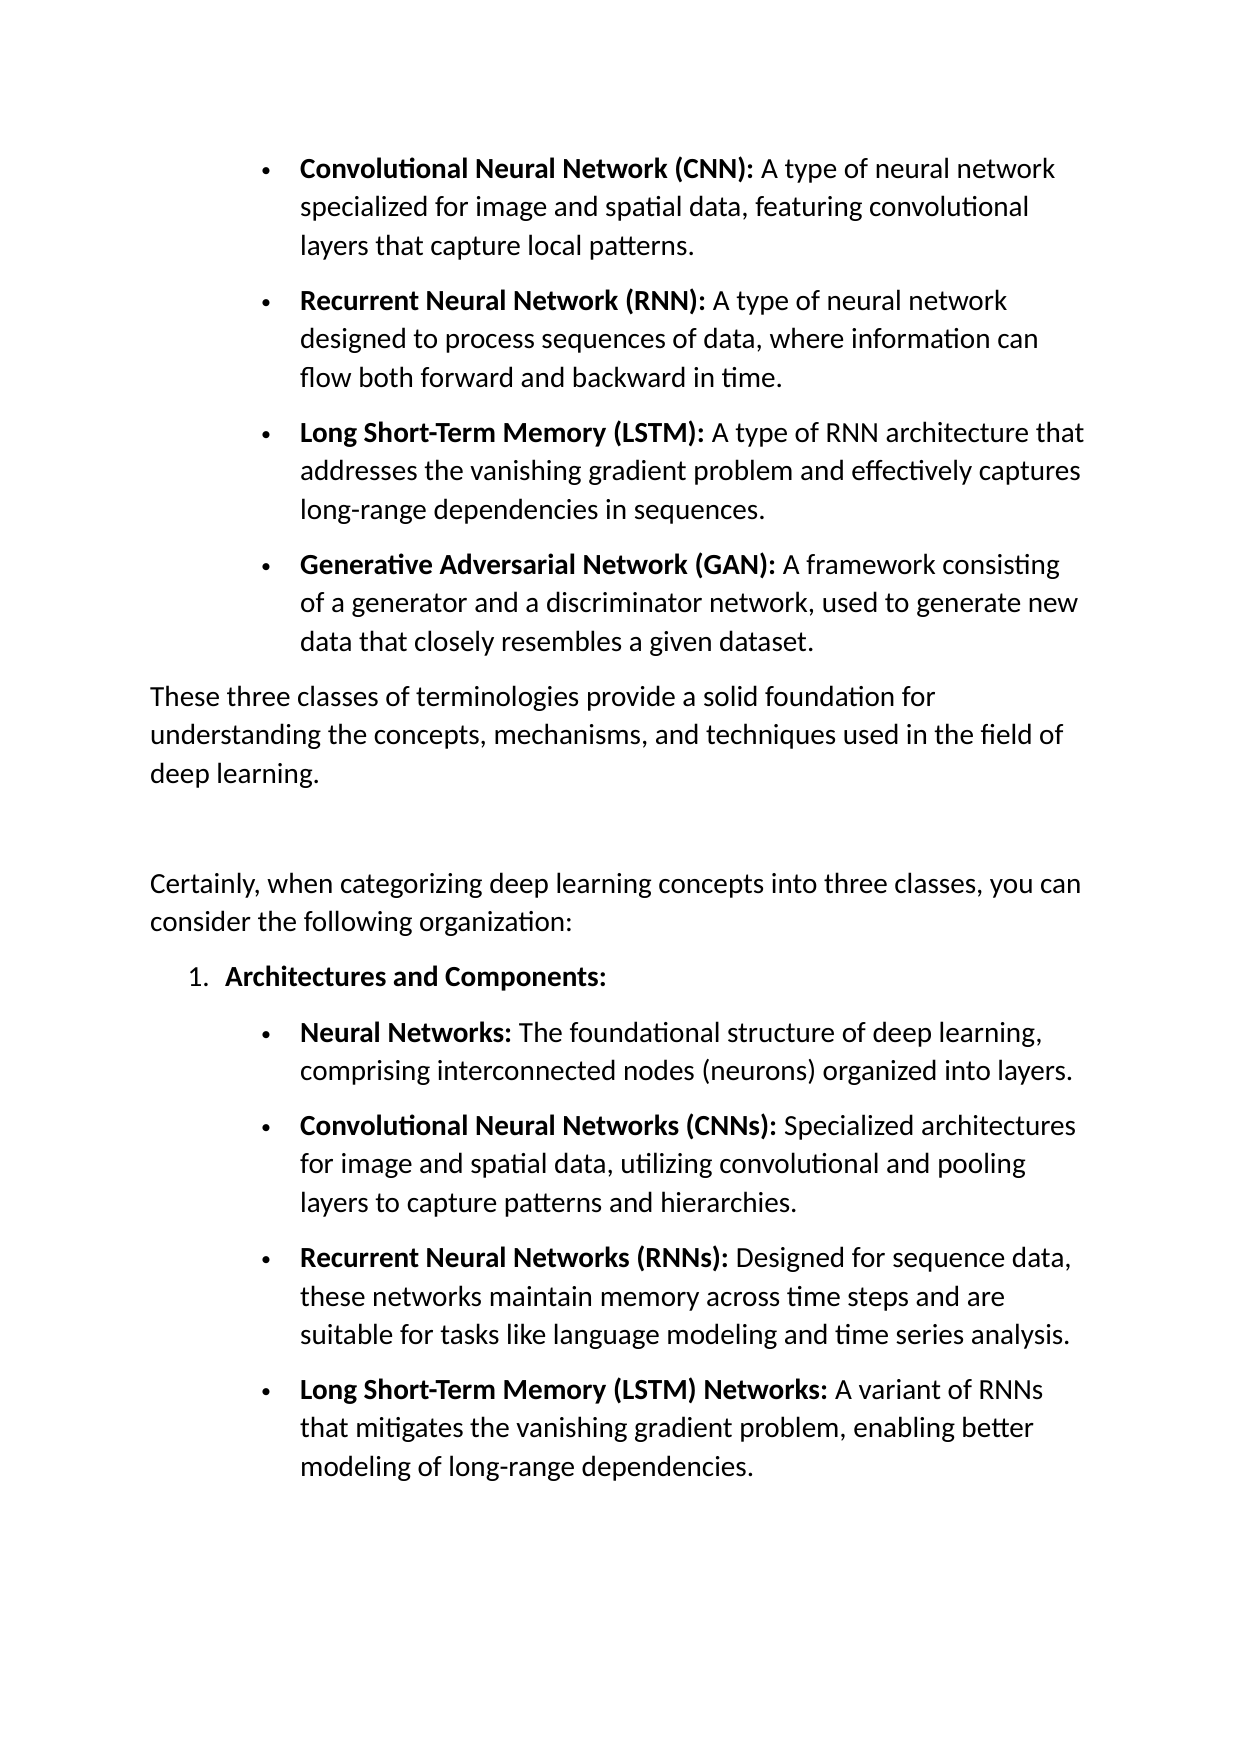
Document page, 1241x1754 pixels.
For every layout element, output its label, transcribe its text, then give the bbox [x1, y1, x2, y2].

list Convolutional Neural Network (CNN): A type of neural network specialized for image and spatial data, featuring convolutional layers that capture local patterns. [262, 150, 1090, 262]
list Generative Adversarial Network (GAN): A framework consisting of a generator and a discriminator network, used to generate new data that closely resembles a given dataset. [262, 546, 1090, 658]
text Certainly, when categorizing deep learning concepts into three classes, you can consider the following organization: [150, 865, 1090, 939]
list Recurrent Neural Network (RNN): A type of neural network designed to process sequences of data, where information can flow both forward and backward in time. [262, 282, 1090, 394]
list Neural Networks: The foundational structure of deep learning, comprising interconnected nodes (neurons) organized into layers. [262, 1014, 1090, 1088]
list Recurrent Neural Networks (RNNs): Designed for sequence data, these networks maintain memory across time steps and are suitable for tasks like language modeling and time series analysis. [262, 1239, 1090, 1352]
text These three classes of terminologies provide a solid foundation for understanding the concepts, mechanisms, and techniques used in the field of deep learning. [150, 678, 1090, 790]
list Long Short-Term Memory (LSTM) Networks: A variant of RNNs that mitigates the vanishing gradient problem, enabling better modeling of long-range dependencies. [262, 1371, 1090, 1484]
list Convolutional Neural Networks (CNNs): Specialized architectures for image and spatial data, utilizing convolutional and pooling layers to capture patterns and hierarchies. [262, 1107, 1090, 1220]
list Architectures and Components: [187, 958, 1090, 994]
list Long Short-Term Memory (LSTM): A type of RNN architecture that addresses the vanishing gradient problem and effectively captures long-range dependencies in sequences. [262, 414, 1090, 526]
